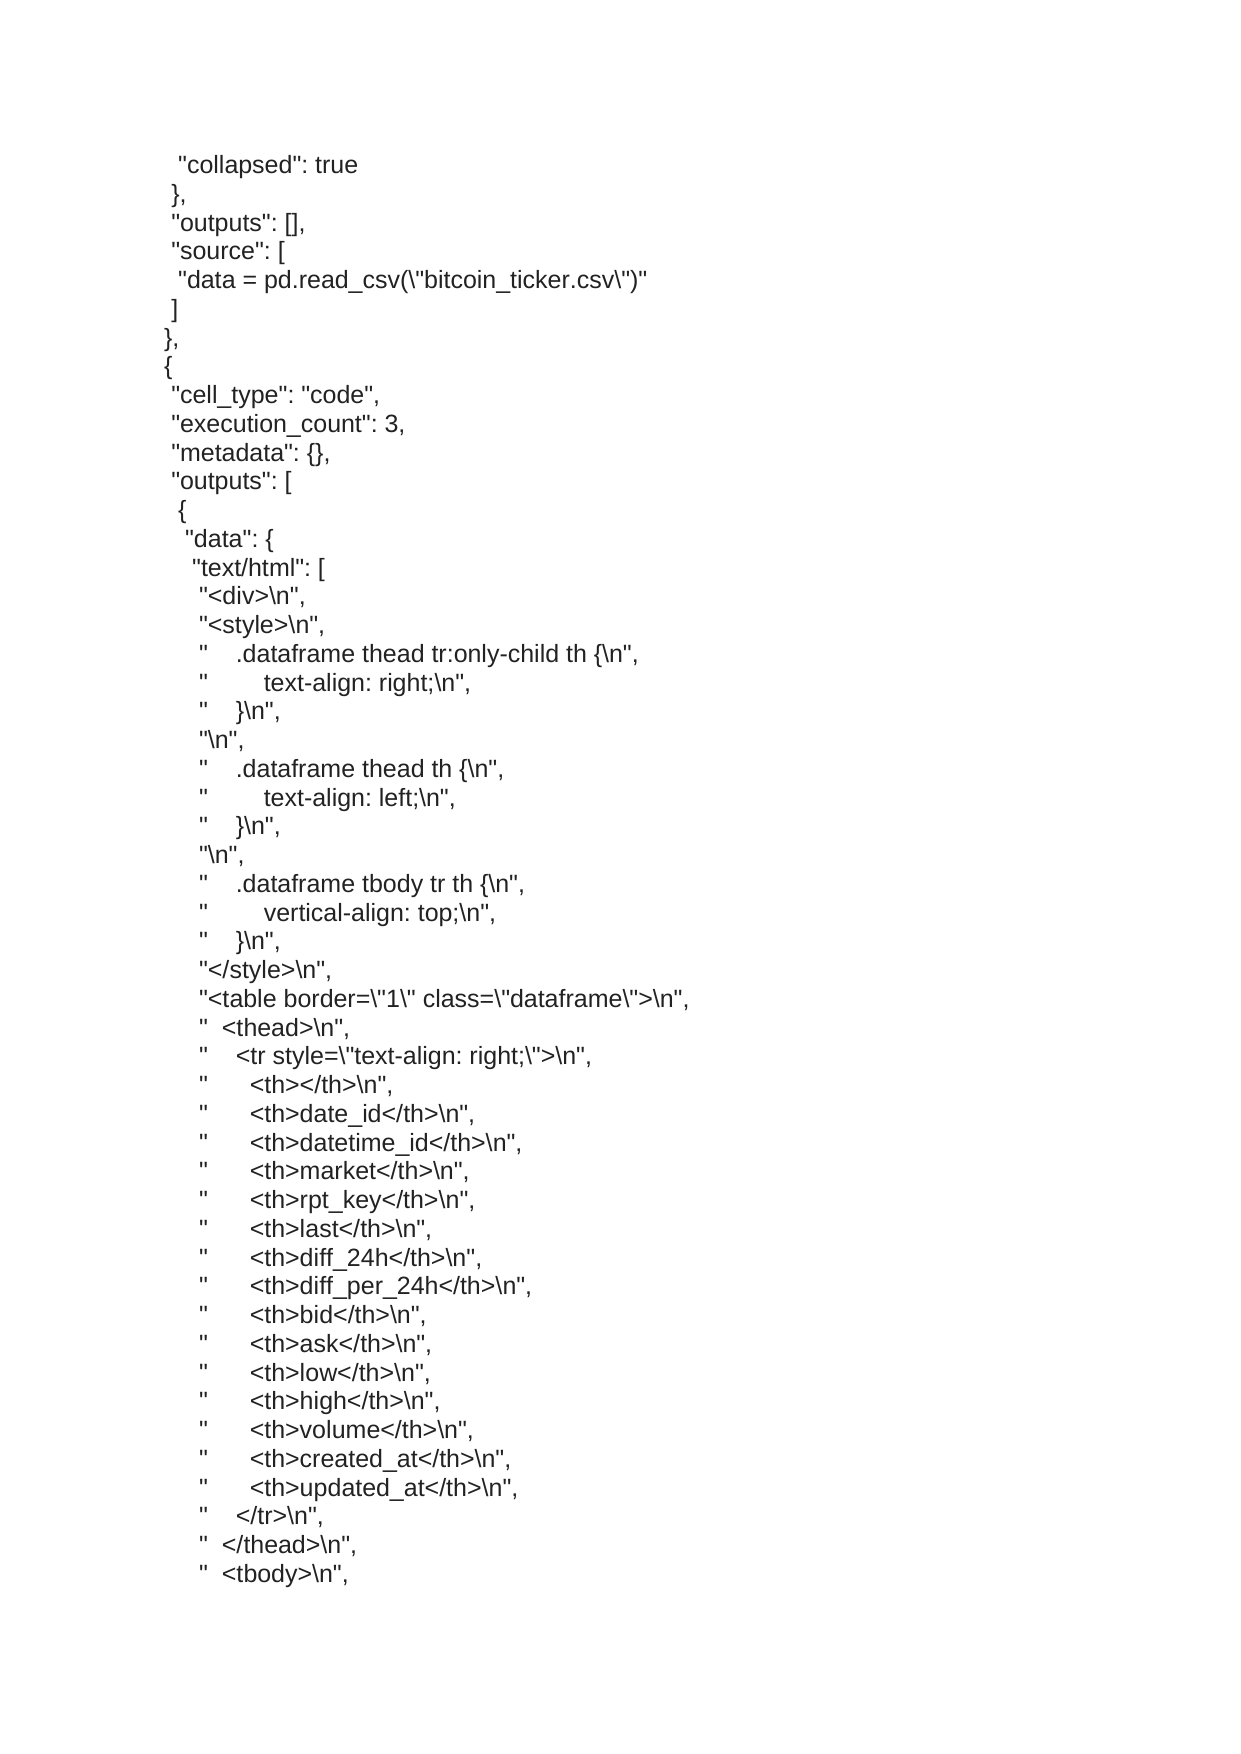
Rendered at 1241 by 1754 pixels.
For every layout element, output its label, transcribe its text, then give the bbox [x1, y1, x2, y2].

text " <th></th>\n", [150, 1070, 1090, 1099]
text "\n", [150, 840, 1090, 869]
text " <th>created_at</th>\n", [150, 1444, 1090, 1472]
text "outputs": [], [150, 207, 1090, 236]
text " .dataframe thead tr:only-child th {\n", [150, 639, 1090, 667]
text " <th>last</th>\n", [150, 1214, 1090, 1242]
text " <th>diff_24h</th>\n", [150, 1242, 1090, 1271]
text " <tr style=\"text-align: right;\">\n", [150, 1041, 1090, 1070]
text " <th>rpt_key</th>\n", [150, 1185, 1090, 1214]
text "data": { [150, 524, 1090, 552]
text " <th>bid</th>\n", [150, 1300, 1090, 1329]
text "text/html": [ [150, 552, 1090, 581]
text "<style>\n", [150, 610, 1090, 639]
text }, [150, 179, 1090, 207]
text ] [150, 294, 1090, 322]
text "</style>\n", [150, 955, 1090, 984]
text " <th>date_id</th>\n", [150, 1099, 1090, 1127]
text "execution_count": 3, [150, 409, 1090, 437]
text { [150, 495, 1090, 524]
text "metadata": {}, [150, 437, 1090, 466]
text " vertical-align: top;\n", [150, 897, 1090, 926]
text " </tr>\n", [150, 1501, 1090, 1530]
text "<div>\n", [150, 581, 1090, 610]
text " }\n", [150, 926, 1090, 955]
text "data = pd.read_csv(\"bitcoin_ticker.csv\")" [150, 265, 1090, 294]
text "outputs": [ [150, 466, 1090, 495]
text " }\n", [150, 696, 1090, 725]
text "cell_type": "code", [150, 380, 1090, 409]
text " <th>datetime_id</th>\n", [150, 1127, 1090, 1156]
text { [150, 351, 1090, 380]
text " <th>diff_per_24h</th>\n", [150, 1271, 1090, 1300]
text " .dataframe thead th {\n", [150, 754, 1090, 782]
text "source": [ [150, 236, 1090, 265]
text " text-align: right;\n", [150, 667, 1090, 696]
text " </thead>\n", [150, 1530, 1090, 1559]
text "collapsed": true [150, 150, 1090, 179]
text "<table border=\"1\" class=\"dataframe\">\n", [150, 984, 1090, 1012]
text }, [150, 322, 1090, 351]
text " <th>market</th>\n", [150, 1156, 1090, 1185]
text " <tbody>\n", [150, 1559, 1090, 1587]
text " <th>ask</th>\n", [150, 1329, 1090, 1357]
text " <th>volume</th>\n", [150, 1415, 1090, 1444]
text " .dataframe tbody tr th {\n", [150, 869, 1090, 897]
text " <th>low</th>\n", [150, 1357, 1090, 1386]
text " <thead>\n", [150, 1012, 1090, 1041]
text " <th>high</th>\n", [150, 1386, 1090, 1415]
text " <th>updated_at</th>\n", [150, 1472, 1090, 1501]
text " text-align: left;\n", [150, 782, 1090, 811]
text " }\n", [150, 811, 1090, 840]
text "\n", [150, 725, 1090, 754]
